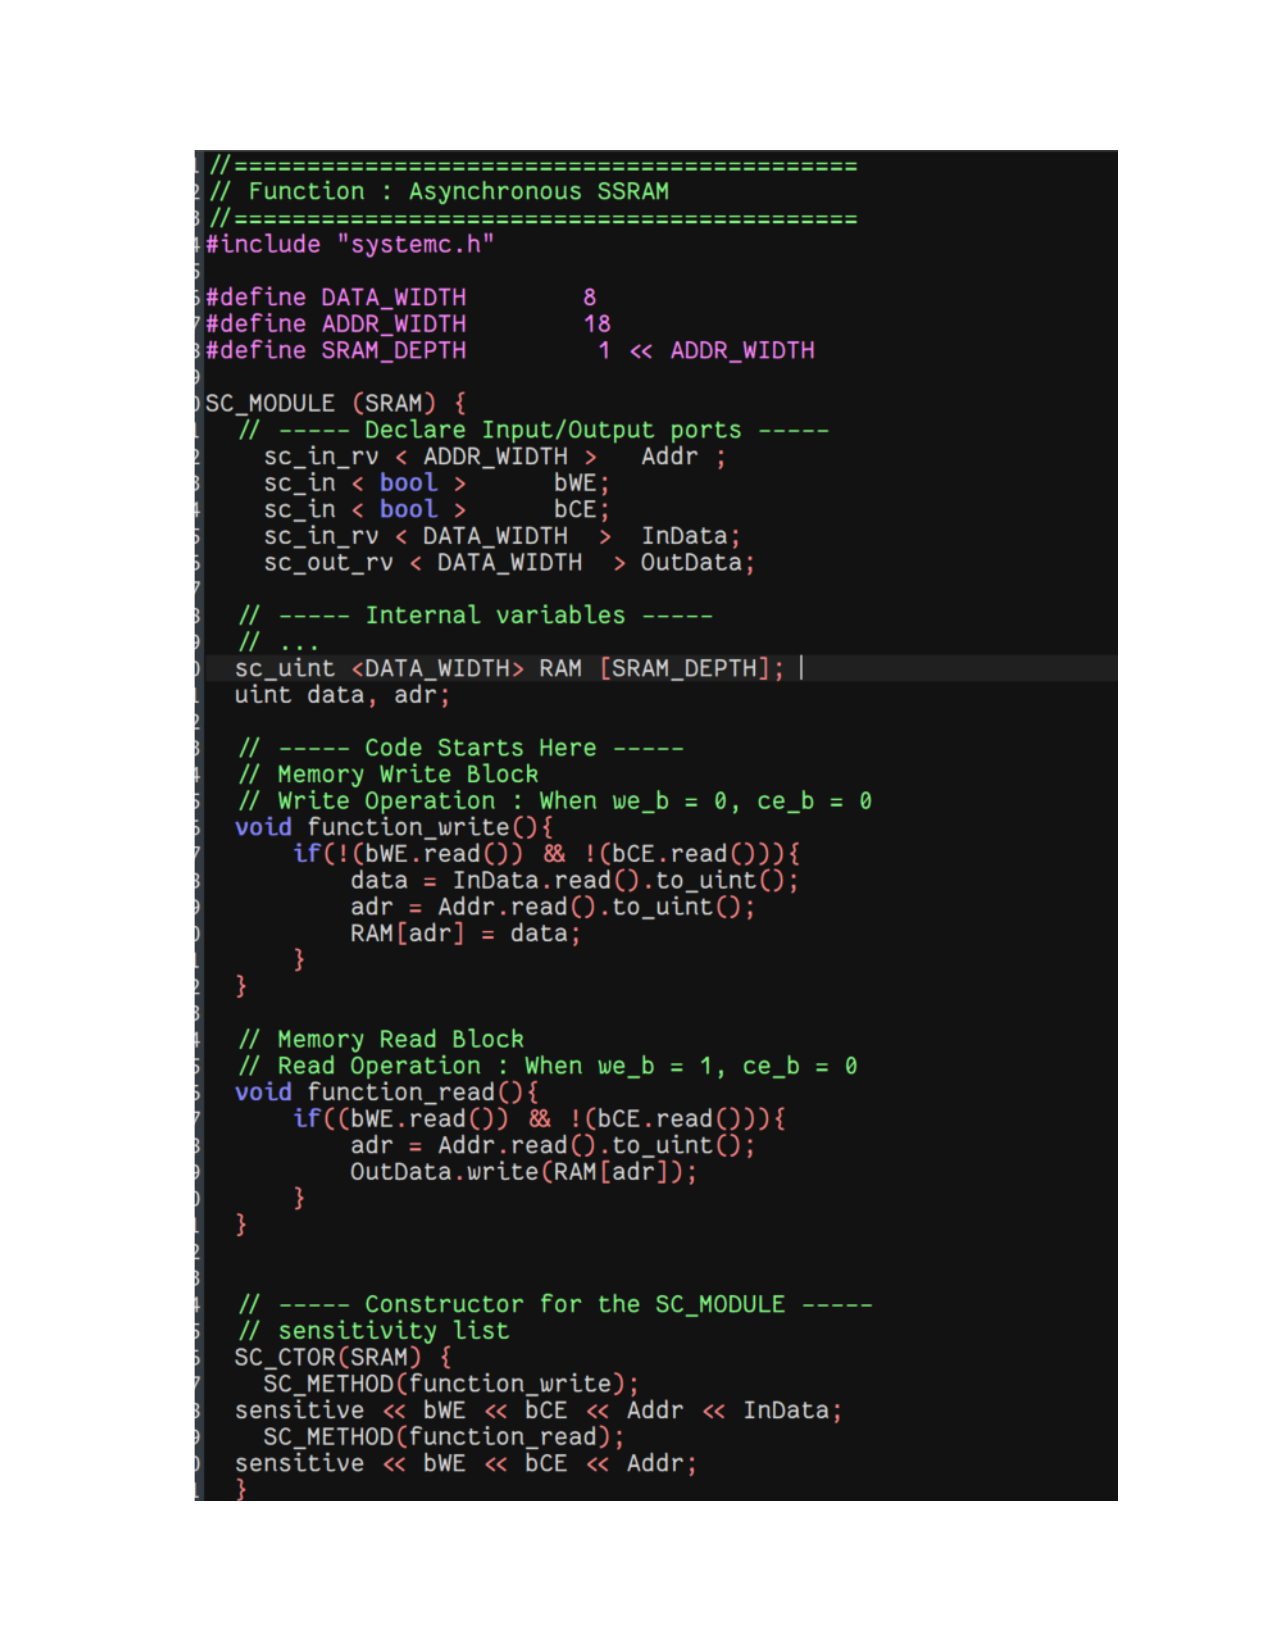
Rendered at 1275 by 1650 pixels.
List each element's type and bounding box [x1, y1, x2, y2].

picture [194, 150, 1118, 1501]
